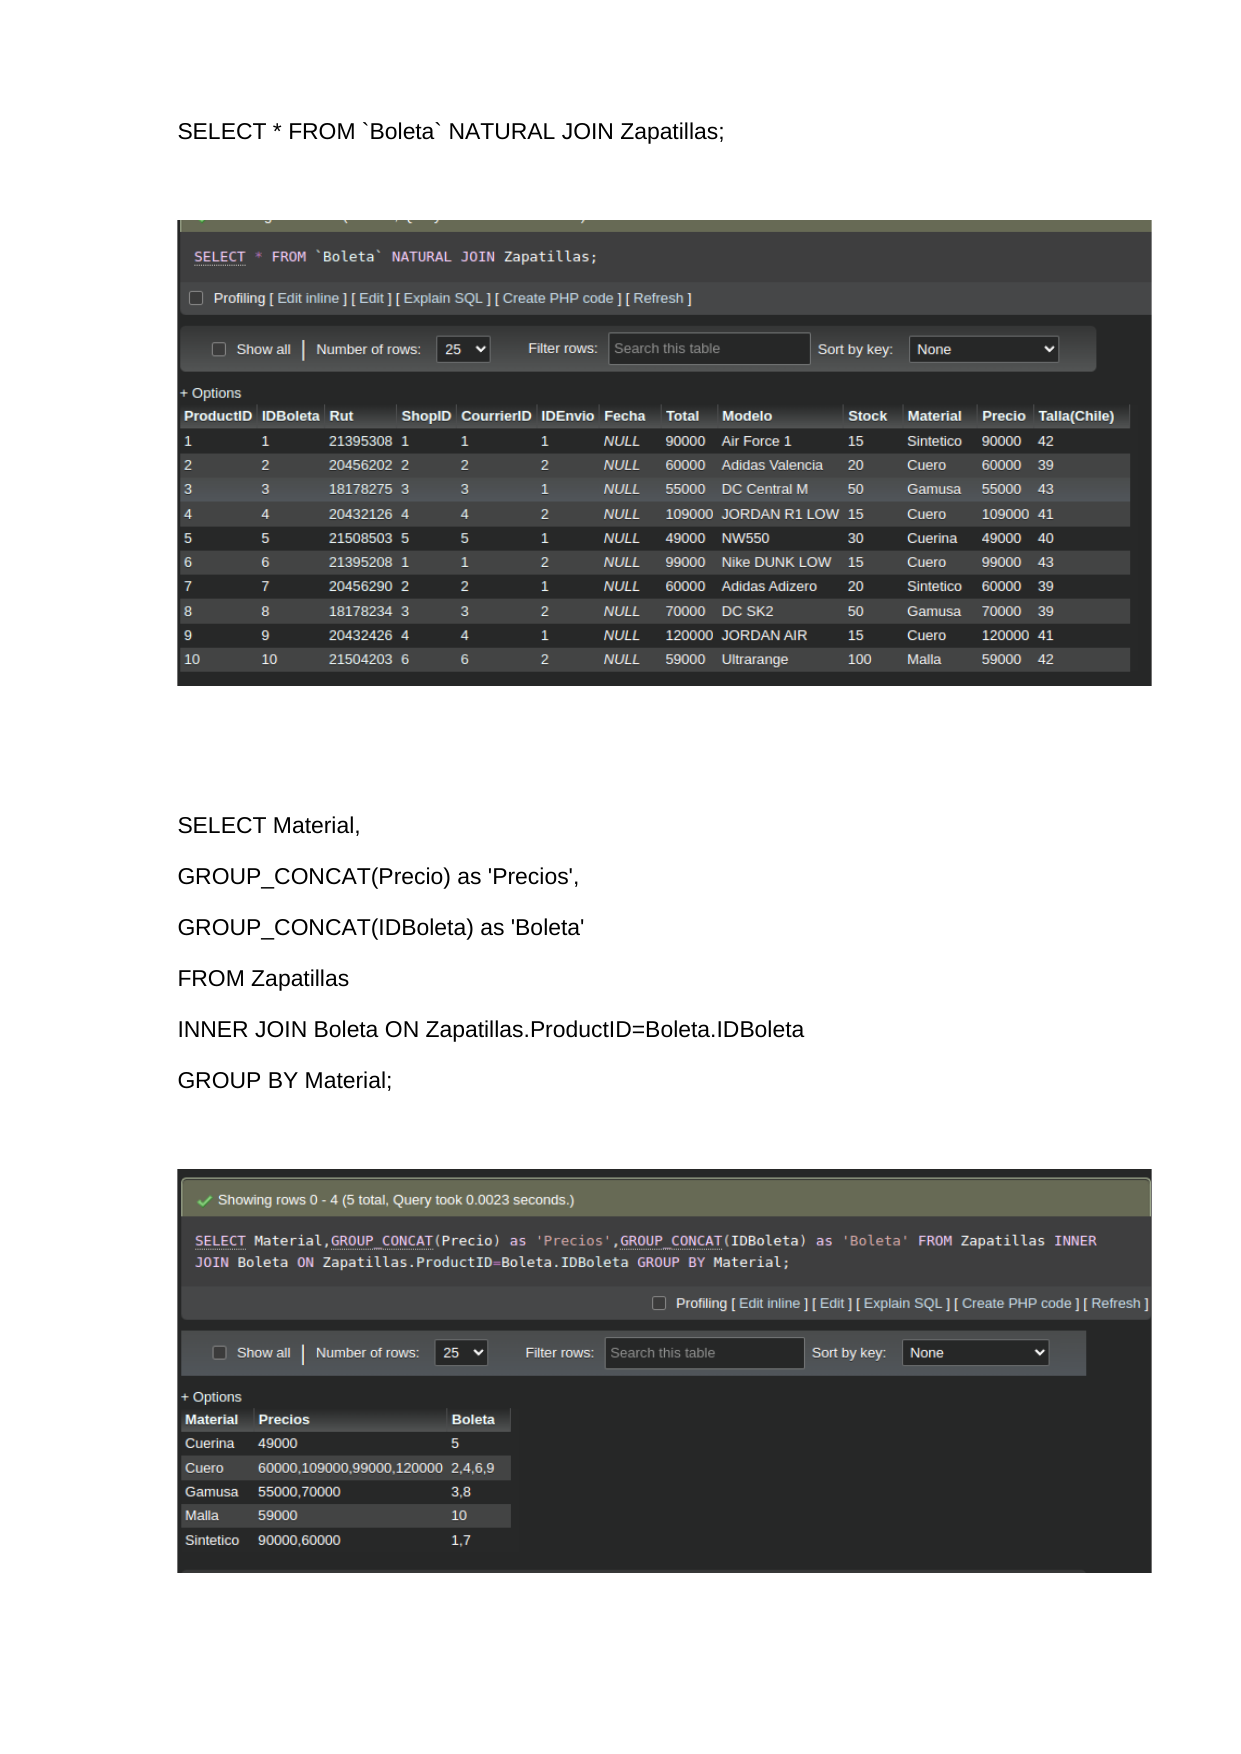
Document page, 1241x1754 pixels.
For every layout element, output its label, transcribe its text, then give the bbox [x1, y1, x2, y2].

text FROM Zapatillas [177, 965, 1152, 991]
text GROUP_CONCAT(IDBoleta) as 'Boleta' [177, 914, 1152, 940]
text SELECT * FROM `Boleta` NATURAL JOIN Zapatillas; [177, 118, 1152, 144]
picture [177, 220, 1152, 686]
text SELECT Material, [177, 812, 1152, 838]
text GROUP_CONCAT(Precio) as 'Precios', [177, 863, 1152, 889]
text INNER JOIN Boleta ON Zapatillas.ProductID=Boleta.IDBoleta [177, 1016, 1152, 1042]
text GROUP BY Material; [177, 1067, 1152, 1093]
picture [177, 1169, 1152, 1573]
